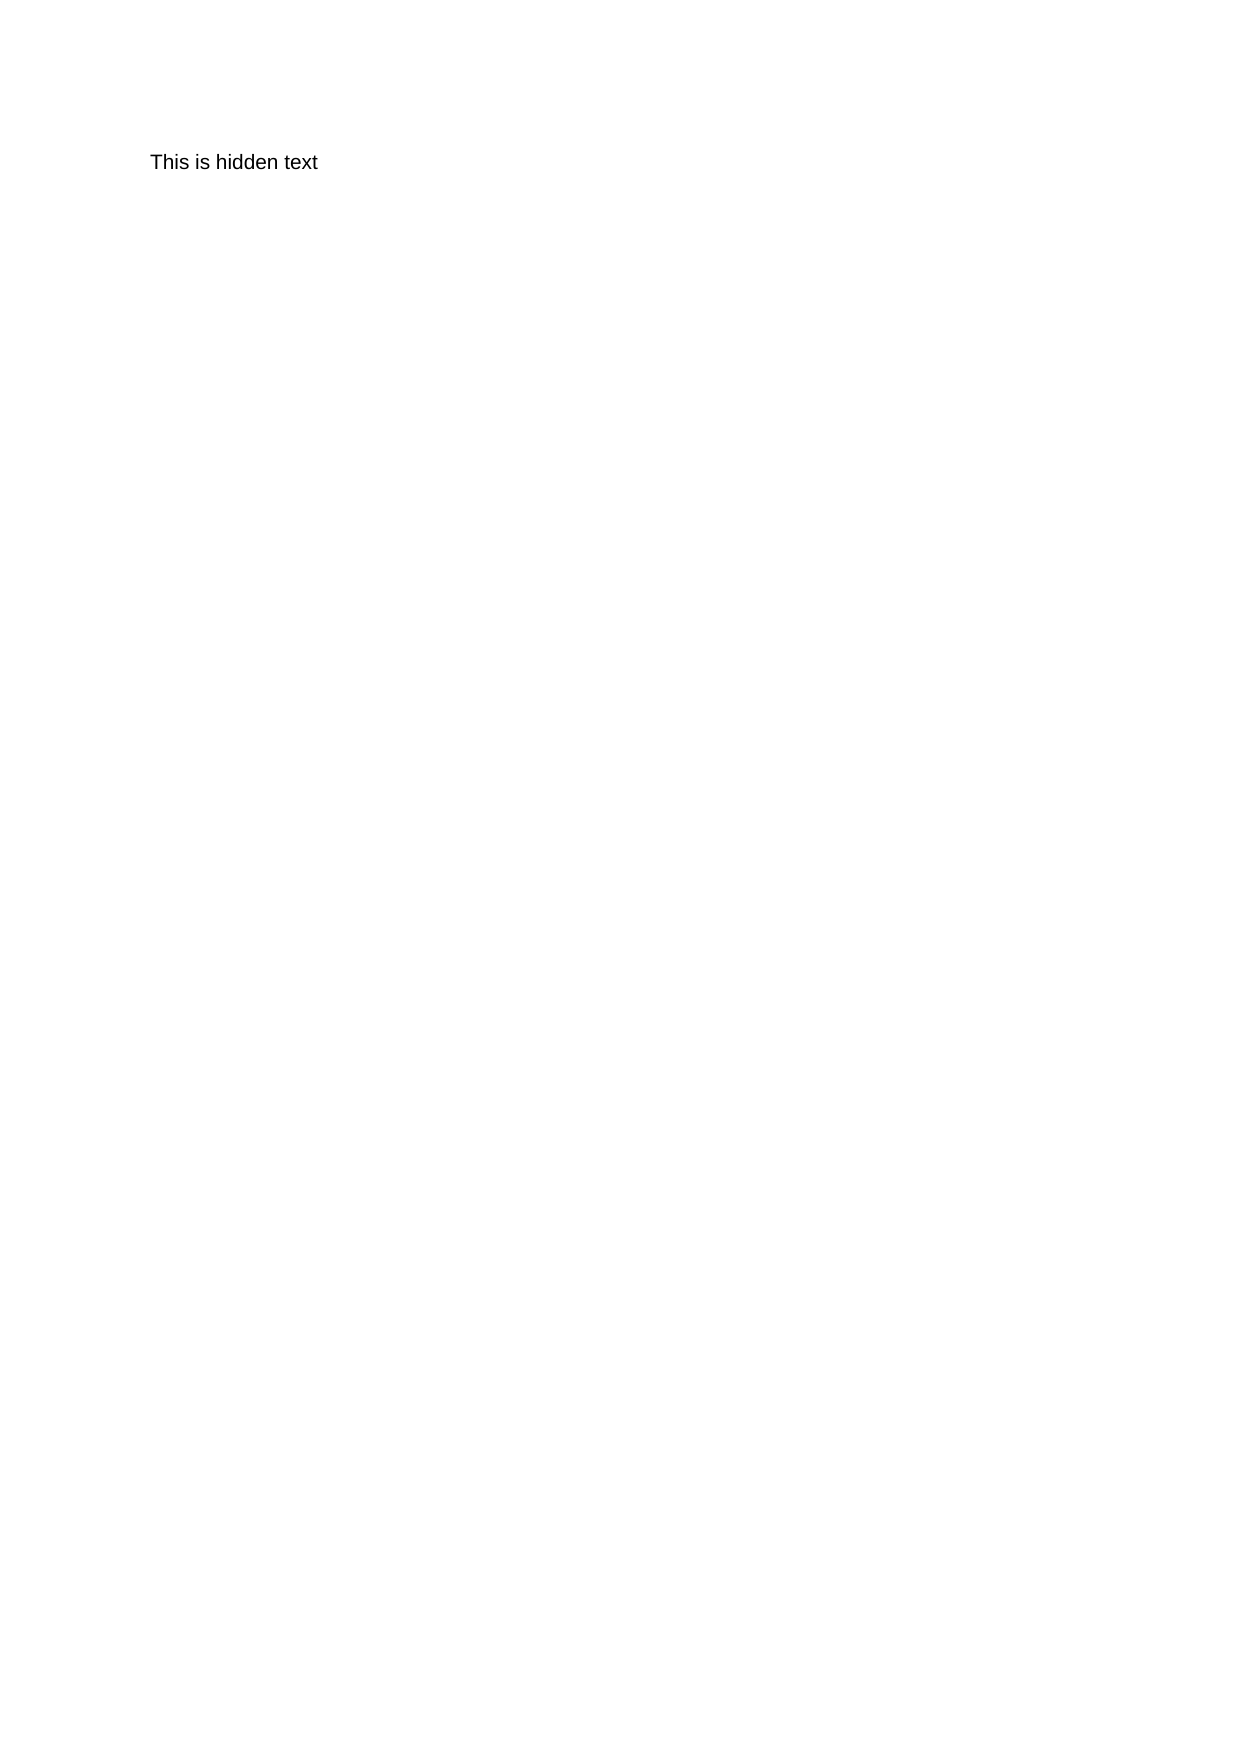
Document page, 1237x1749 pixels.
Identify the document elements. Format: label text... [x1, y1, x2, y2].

text This is hidden text [150, 150, 1086, 174]
